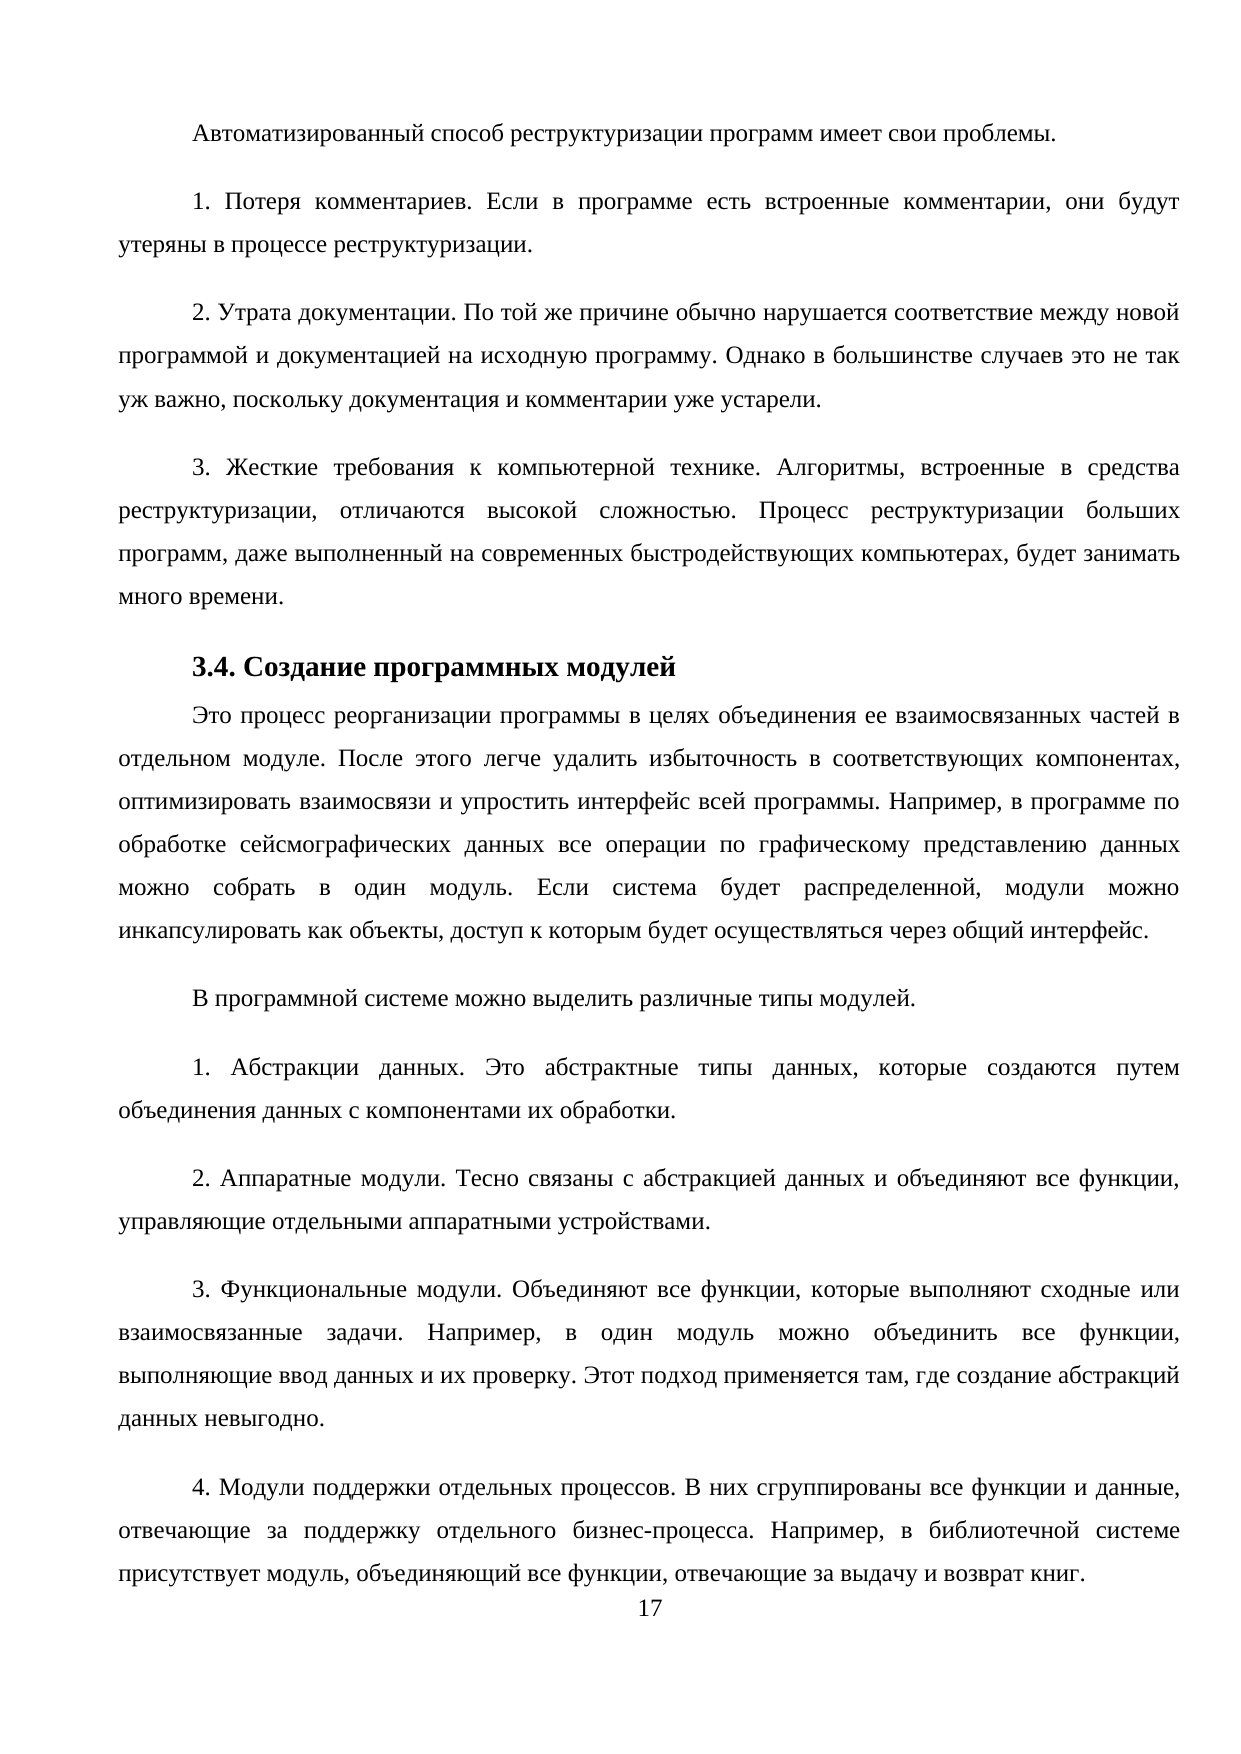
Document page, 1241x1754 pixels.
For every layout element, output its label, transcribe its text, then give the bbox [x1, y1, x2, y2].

text В программной системе можно выделить различные типы модулей. [118, 983, 1181, 1012]
text 1. Абстракции данных. Это абстрактные типы данных, которые создаются путем объединения данных с компонентами их обработки. [118, 1052, 1181, 1123]
text 3. Жесткие требования к компьютерной технике. Алгоритмы, встроенные в средства реструктуризации, отличаются высокой сложностью. Процесс реструктуризации больших программ, даже выполненный на современных быстродействующих компьютерах, будет занимать много времени. [118, 452, 1181, 610]
text 1. Потеря комментариев. Если в программе есть встроенные комментарии, они будут утеряны в процессе реструктуризации. [118, 186, 1181, 258]
text 4. Модули поддержки отдельных процессов. В них сгруппированы все функции и данные, отвечающие за поддержку отдельного бизнес-процесса. Например, в библиотечной системе присутствует модуль, объединяющий все функции, отвечающие за выдачу и возврат книг. [118, 1472, 1181, 1587]
text 3. Функциональные модули. Объединяют все функции, которые выполняют сходные или взаимосвязанные задачи. Например, в один модуль можно объединить все функции, выполняющие ввод данных и их проверку. Этот подход применяется там, где создание абстракций данных невыгодно. [118, 1274, 1181, 1432]
text 2. Аппаратные модули. Тесно связаны с абстракцией данных и объединяют все функции, управляющие отдельными аппаратными устройствами. [118, 1163, 1181, 1235]
text Это процесс реорганизации программы в целях объединения ее взаимосвязанных частей в отдельном модуле. После этого легче удалить избыточность в соответствующих компонентах, оптимизировать взаимосвязи и упростить интерфейс всей программы. Например, в программе по обработке сейсмографических данных все операции по графическому представлению данных можно собрать в один модуль. Если система будет распределенной, модули можно инкапсулировать как объекты, доступ к которым будет осуществляться через общий интерфейс. [118, 700, 1181, 944]
text Автоматизированный способ реструктуризации программ имеет свои проблемы. [118, 118, 1181, 147]
text 2. Утрата документации. По той же причине обычно нарушается соответствие между новой программой и документацией на исходную программу. Однако в большинстве случаев это не так уж важно, поскольку документация и комментарии уже устарели. [118, 297, 1181, 412]
subtitle 3.4. Создание программных модулей [118, 649, 1181, 683]
